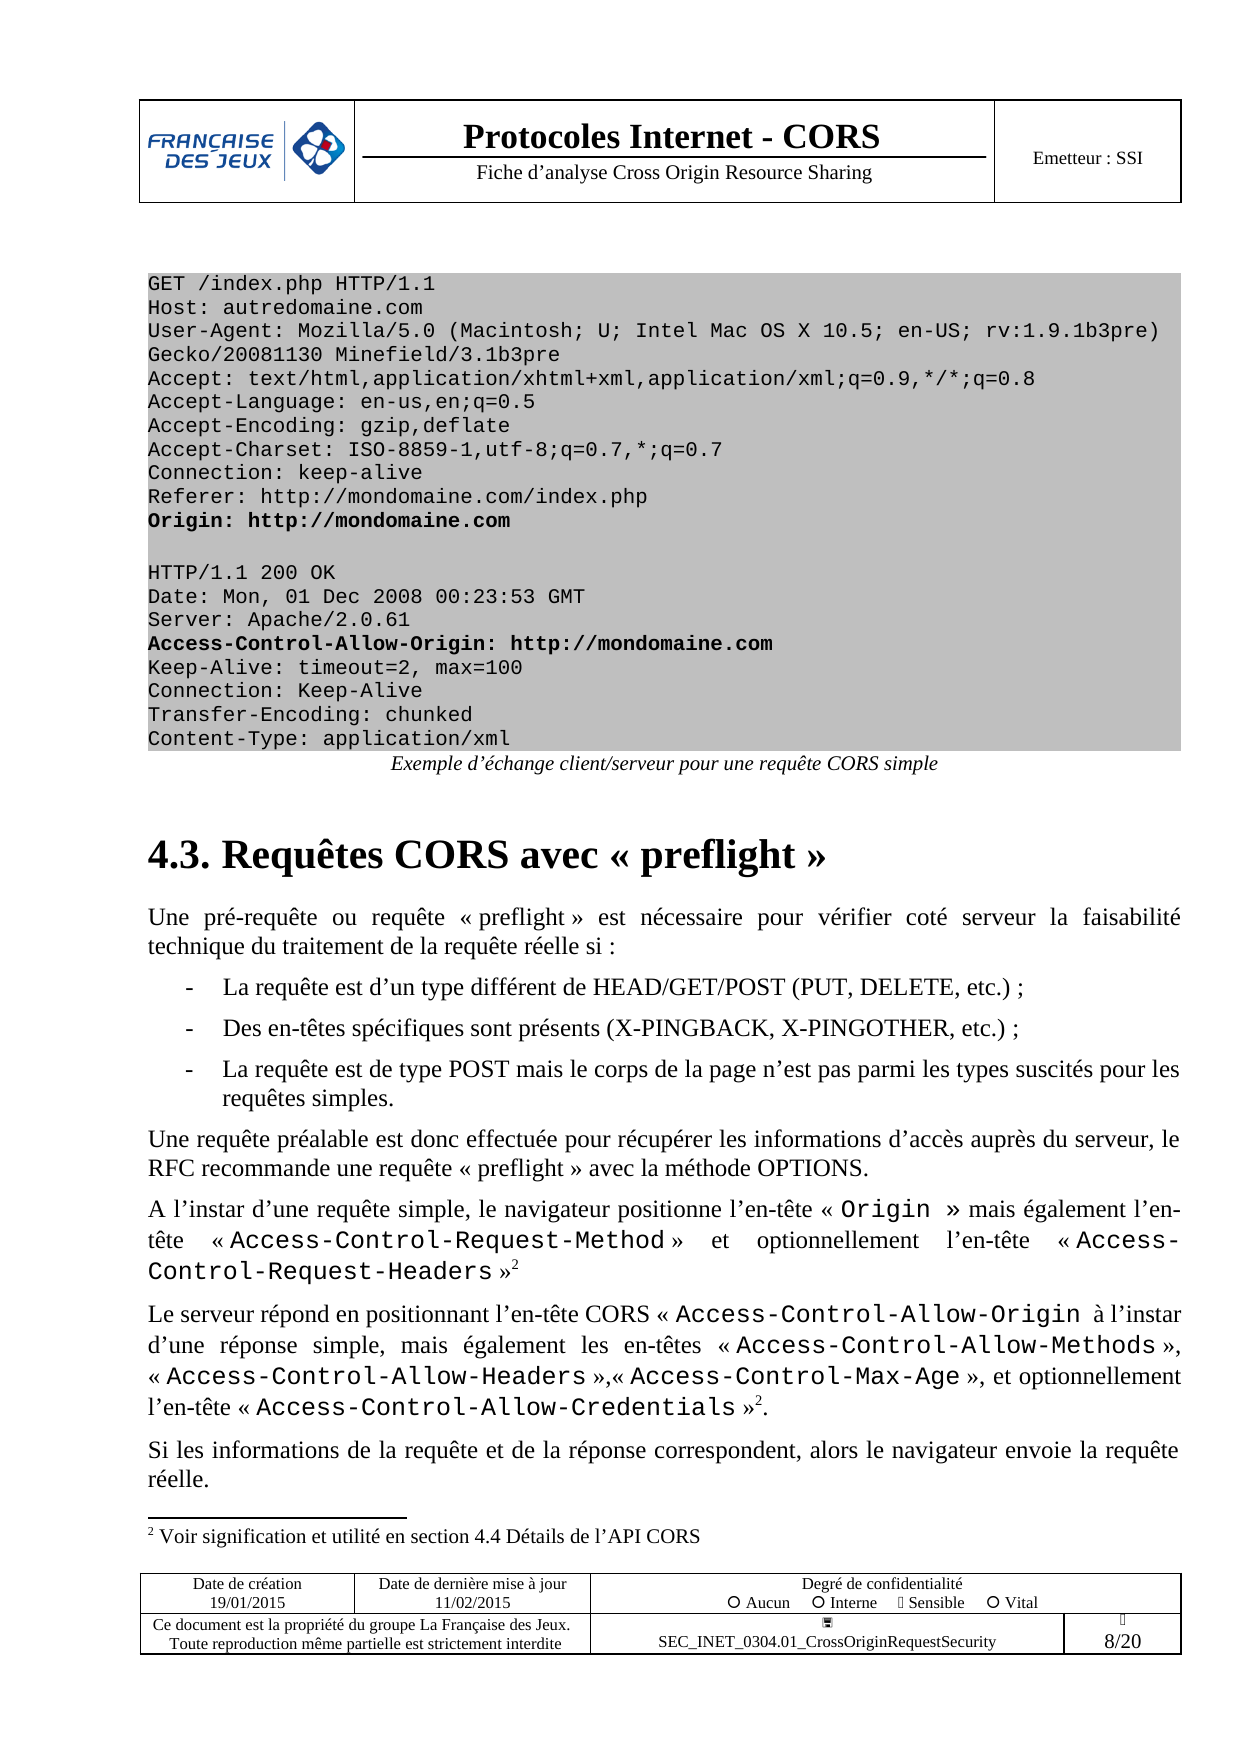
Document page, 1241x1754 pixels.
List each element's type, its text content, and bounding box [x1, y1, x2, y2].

text Si les informations de la requête et de la réponse correspondent, alors le navigateur envoie la requête réelle. [148, 1435, 1181, 1493]
text Une pré-requête ou requête « preflight » est nécessaire pour vérifier coté serveur la faisabilité technique du traitement de la requête réelle si : [148, 902, 1181, 959]
text Accept-Encoding: gzip,deflate [148, 415, 1181, 439]
list Des en-têtes spécifiques sont présents (X-PINGBACK, X-PINGOTHER, etc.) ; [185, 1013, 1181, 1042]
text GET /index.php HTTP/1.1 [148, 273, 1181, 297]
text Server: Apache/2.0.61 [148, 609, 1181, 633]
subtitle Requêtes CORS avec « preflight » [148, 829, 1181, 877]
text Exemple d’échange client/serveur pour une requête CORS simple [148, 751, 1181, 775]
text Une requête préalable est donc effectuée pour récupérer les informations d’accès auprès du serveur, le RFC recommande une requête « preflight » avec la méthode OPTIONS. [148, 1124, 1181, 1182]
text Access-Control-Allow-Origin: http://mondomaine.com [148, 633, 1181, 657]
text Keep-Alive: timeout=2, max=100 [148, 657, 1181, 680]
text Accept-Language: en-us,en;q=0.5 [148, 391, 1181, 415]
list La requête est de type POST mais le corps de la page n’est pas parmi les types suscités pour les requêtes simples. [185, 1054, 1181, 1112]
text Le serveur répond en positionnant l’en-tête CORS « Access-Control-Allow-Origin à l’instar d’une réponse simple, mais également les en-têtes « Access-Control-Allow-Methods », « Access-Control-Allow-Headers »,« Access-Control-Max-Age », et optionnellement l’en-tête « Access-Control-Allow-Credentials »2. [148, 1299, 1181, 1423]
text Accept-Charset: ISO-8859-1,utf-8;q=0.7,*;q=0.7 [148, 439, 1181, 462]
text Transfer-Encoding: chunked [148, 704, 1181, 728]
text Content-Type: application/xml [148, 728, 1181, 751]
text User-Agent: Mozilla/5.0 (Macintosh; U; Intel Mac OS X 10.5; en-US; rv:1.9.1b3pre) Gecko/20081130 Minefield/3.1b3pre [148, 321, 1181, 368]
text Accept: text/html,application/xhtml+xml,application/xml;q=0.9,*/*;q=0.8 [148, 368, 1181, 391]
text Connection: keep-alive [148, 462, 1181, 486]
list La requête est d’un type différent de HEAD/GET/POST (PUT, DELETE, etc.) ; [185, 972, 1181, 1001]
text Connection: Keep-Alive [148, 680, 1181, 704]
picture [147, 121, 346, 181]
text Host: autredomaine.com [148, 297, 1181, 321]
text Date: Mon, 01 Dec 2008 00:23:53 GMT [148, 586, 1181, 609]
text Origin: http://mondomaine.com [148, 510, 1181, 533]
text A l’instar d’une requête simple, le navigateur positionne l’en-tête « Origin » mais également l’en-tête « Access-Control-Request-Method » et optionnellement l’en-tête « Access-Control-Request-Headers » [148, 1194, 1181, 1287]
text Referer: http://mondomaine.com/index.php [148, 486, 1181, 510]
text HTTP/1.1 200 OK [148, 562, 1181, 586]
